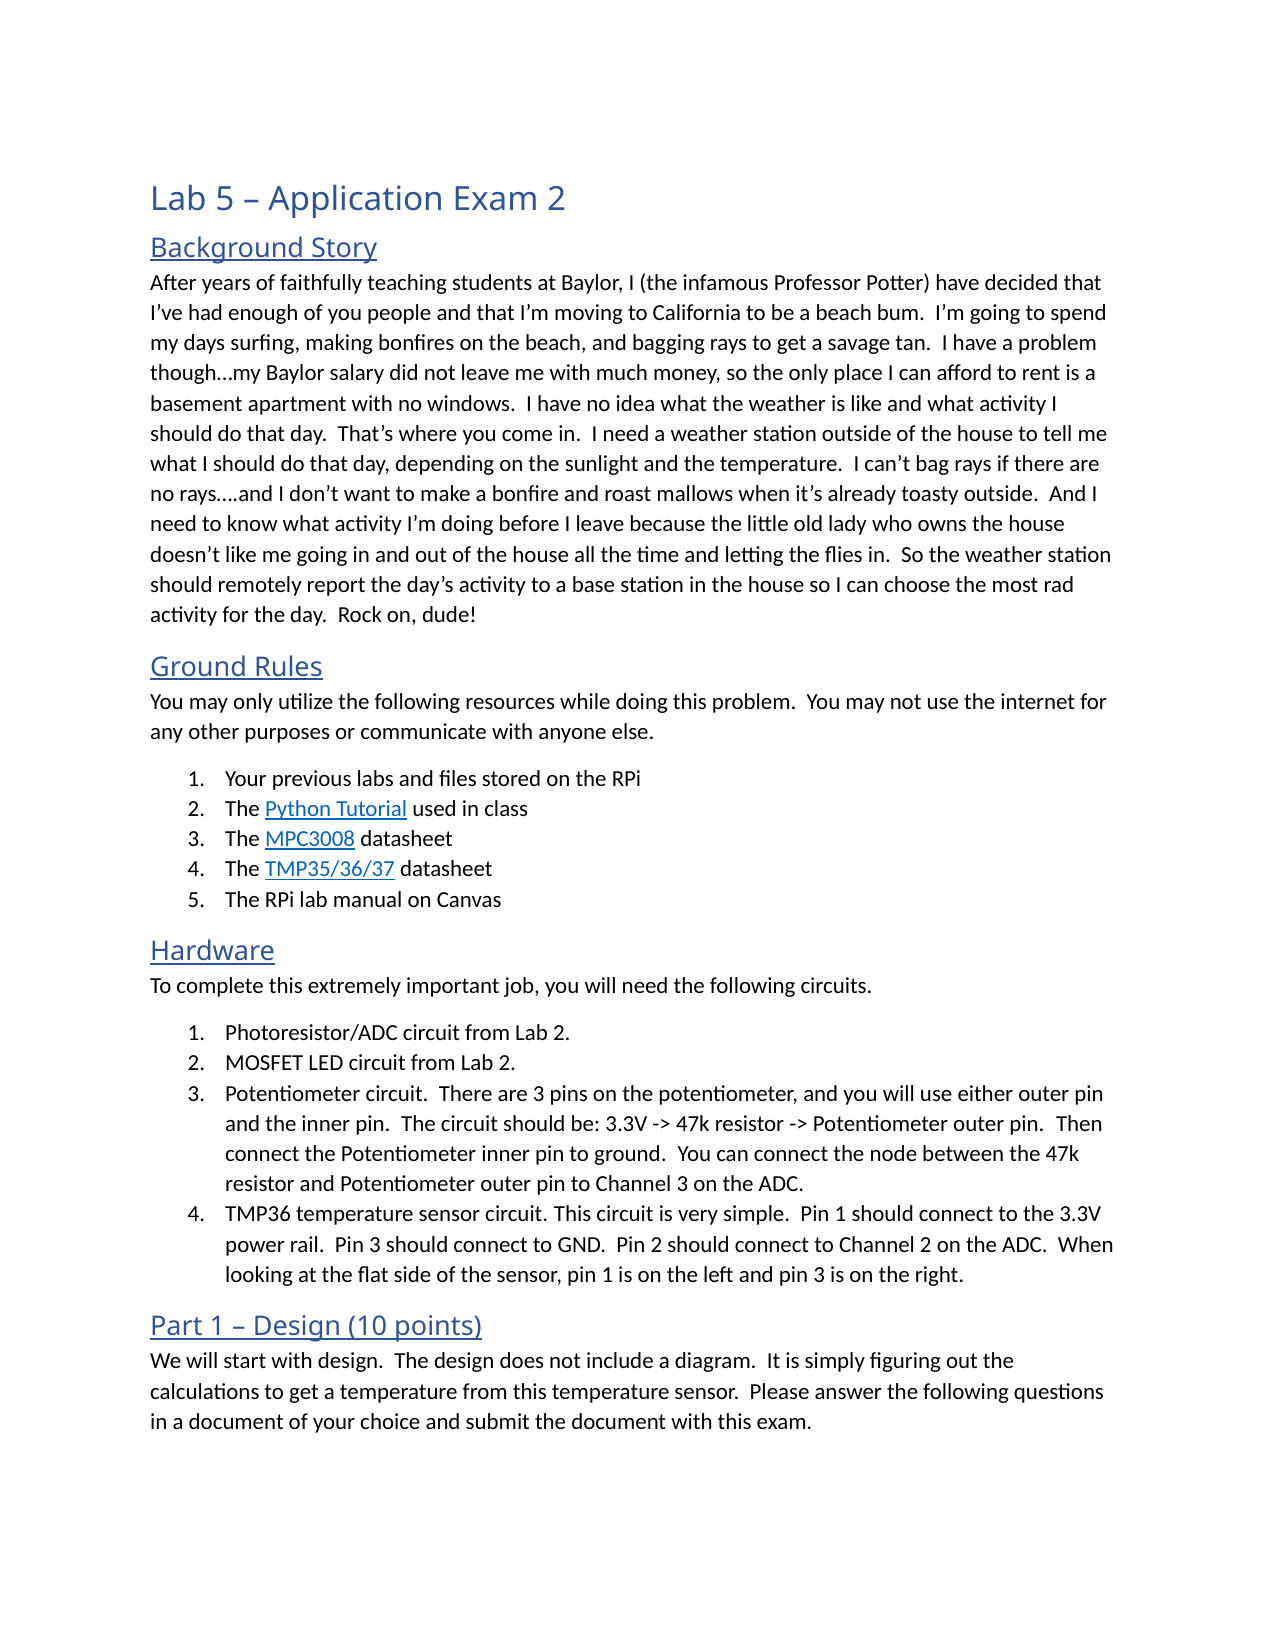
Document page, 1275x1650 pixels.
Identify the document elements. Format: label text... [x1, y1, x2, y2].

subtitle Hardware [150, 932, 1125, 968]
subtitle Part 1 – Design (10 points) [150, 1307, 1125, 1344]
text We will start with design. The design does not include a diagram. It is simply figuring out the calculations to get a temperature from this temperature sensor. Please answer the following questions in a document of your choice and submit the document with this exam. [150, 1347, 1125, 1435]
list MOSFET LED circuit from Lab 2. [187, 1048, 1125, 1077]
list Your previous labs and files stored on the RPi [187, 764, 1125, 792]
list The MPC3008 datasheet [187, 824, 1125, 852]
subtitle Background Story [150, 228, 1125, 265]
subtitle Lab 5 – Application Exam 2 [150, 175, 1125, 220]
list Photoresistor/ADC circuit from Lab 2. [187, 1018, 1125, 1046]
list Potentiometer circuit. There are 3 pins on the potentiometer, and you will use either outer pin and the inner pin. The circuit should be: 3.3V -> 47k resistor -> Potentiometer outer pin. Then connect the Potentiometer inner pin to ground. You can connect the node between the 47k resistor and Potentiometer outer pin to Channel 3 on the ADC. [187, 1079, 1125, 1197]
text After years of faithfully teaching students at Baylor, I (the infamous Professor Potter) have decided that I’ve had enough of you people and that I’m moving to California to be a beach bum. I’m going to spend my days surfing, making bonfires on the beach, and bagging rays to get a savage tan. I have a problem though…my Baylor salary did not leave me with much money, so the only place I can afford to rent is a basement apartment with no windows. I have no idea what the weather is like and what activity I should do that day. That’s where you come in. I need a weather station outside of the house to tell me what I should do that day, depending on the sunlight and the temperature. I can’t bag rays if there are no rays….and I don’t want to make a bonfire and roast mallows when it’s already toasty outside. And I need to know what activity I’m doing before I leave because the little old lady who owns the house doesn’t like me going in and out of the house all the time and letting the flies in. So the weather station should remotely report the day’s activity to a base station in the house so I can choose the most rad activity for the day. Rock on, dude! [150, 268, 1125, 628]
text You may only utilize the following resources while doing this problem. You may not use the internet for any other purposes or communicate with anyone else. [150, 687, 1125, 745]
text To complete this extremely important job, you will need the following circuits. [150, 971, 1125, 999]
list The TMP35/36/37 datasheet [187, 854, 1125, 883]
list The Python Tutorial used in class [187, 794, 1125, 822]
list TMP36 temperature sensor circuit. This circuit is very simple. Pin 1 should connect to the 3.3V power rail. Pin 3 should connect to GND. Pin 2 should connect to Channel 2 on the ADC. When looking at the flat side of the sensor, pin 1 is on the left and pin 3 is on the right. [187, 1199, 1125, 1288]
subtitle Ground Rules [150, 647, 1125, 684]
list The RPi lab manual on Canvas [187, 885, 1125, 913]
